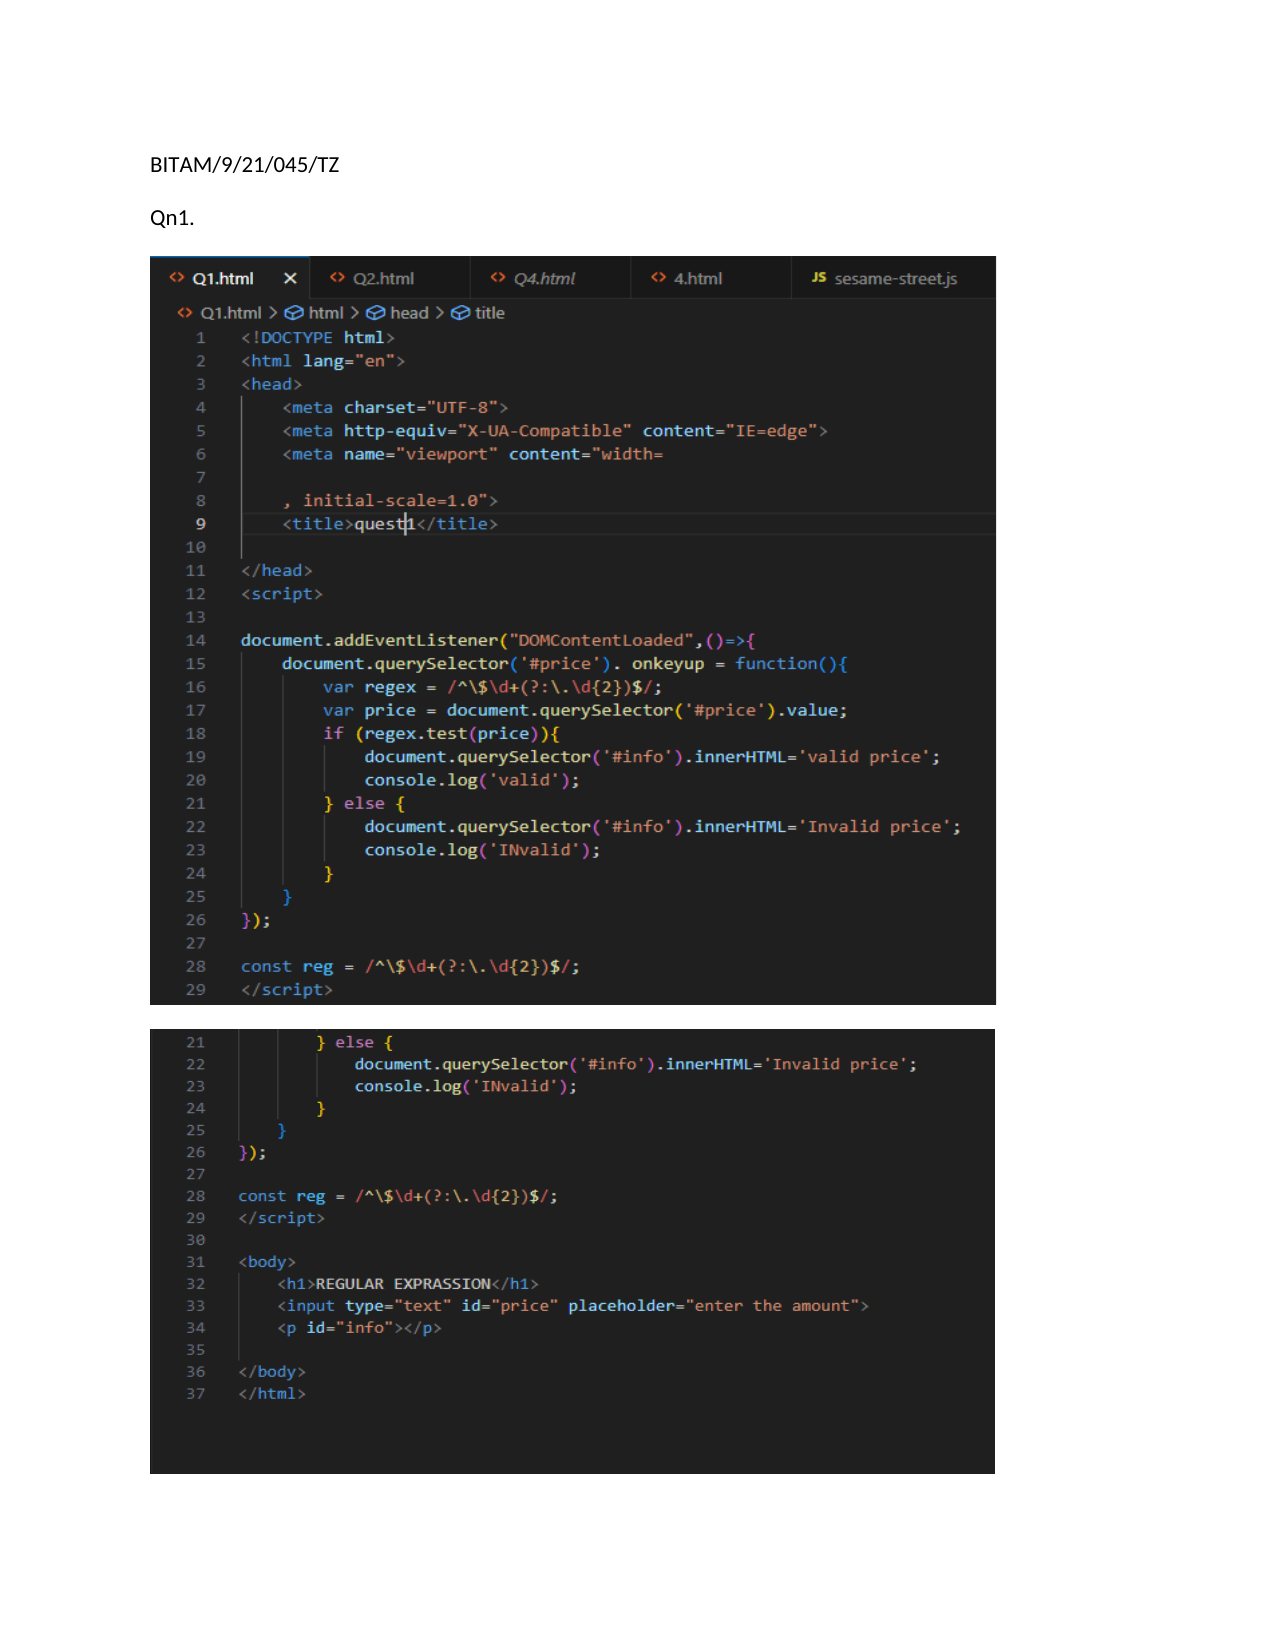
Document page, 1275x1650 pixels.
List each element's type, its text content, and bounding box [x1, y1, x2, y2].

text BITAM/9/21/045/TZ [150, 150, 1125, 178]
picture [150, 256, 997, 1005]
picture [150, 1029, 995, 1474]
text Qn1. [150, 203, 1125, 231]
